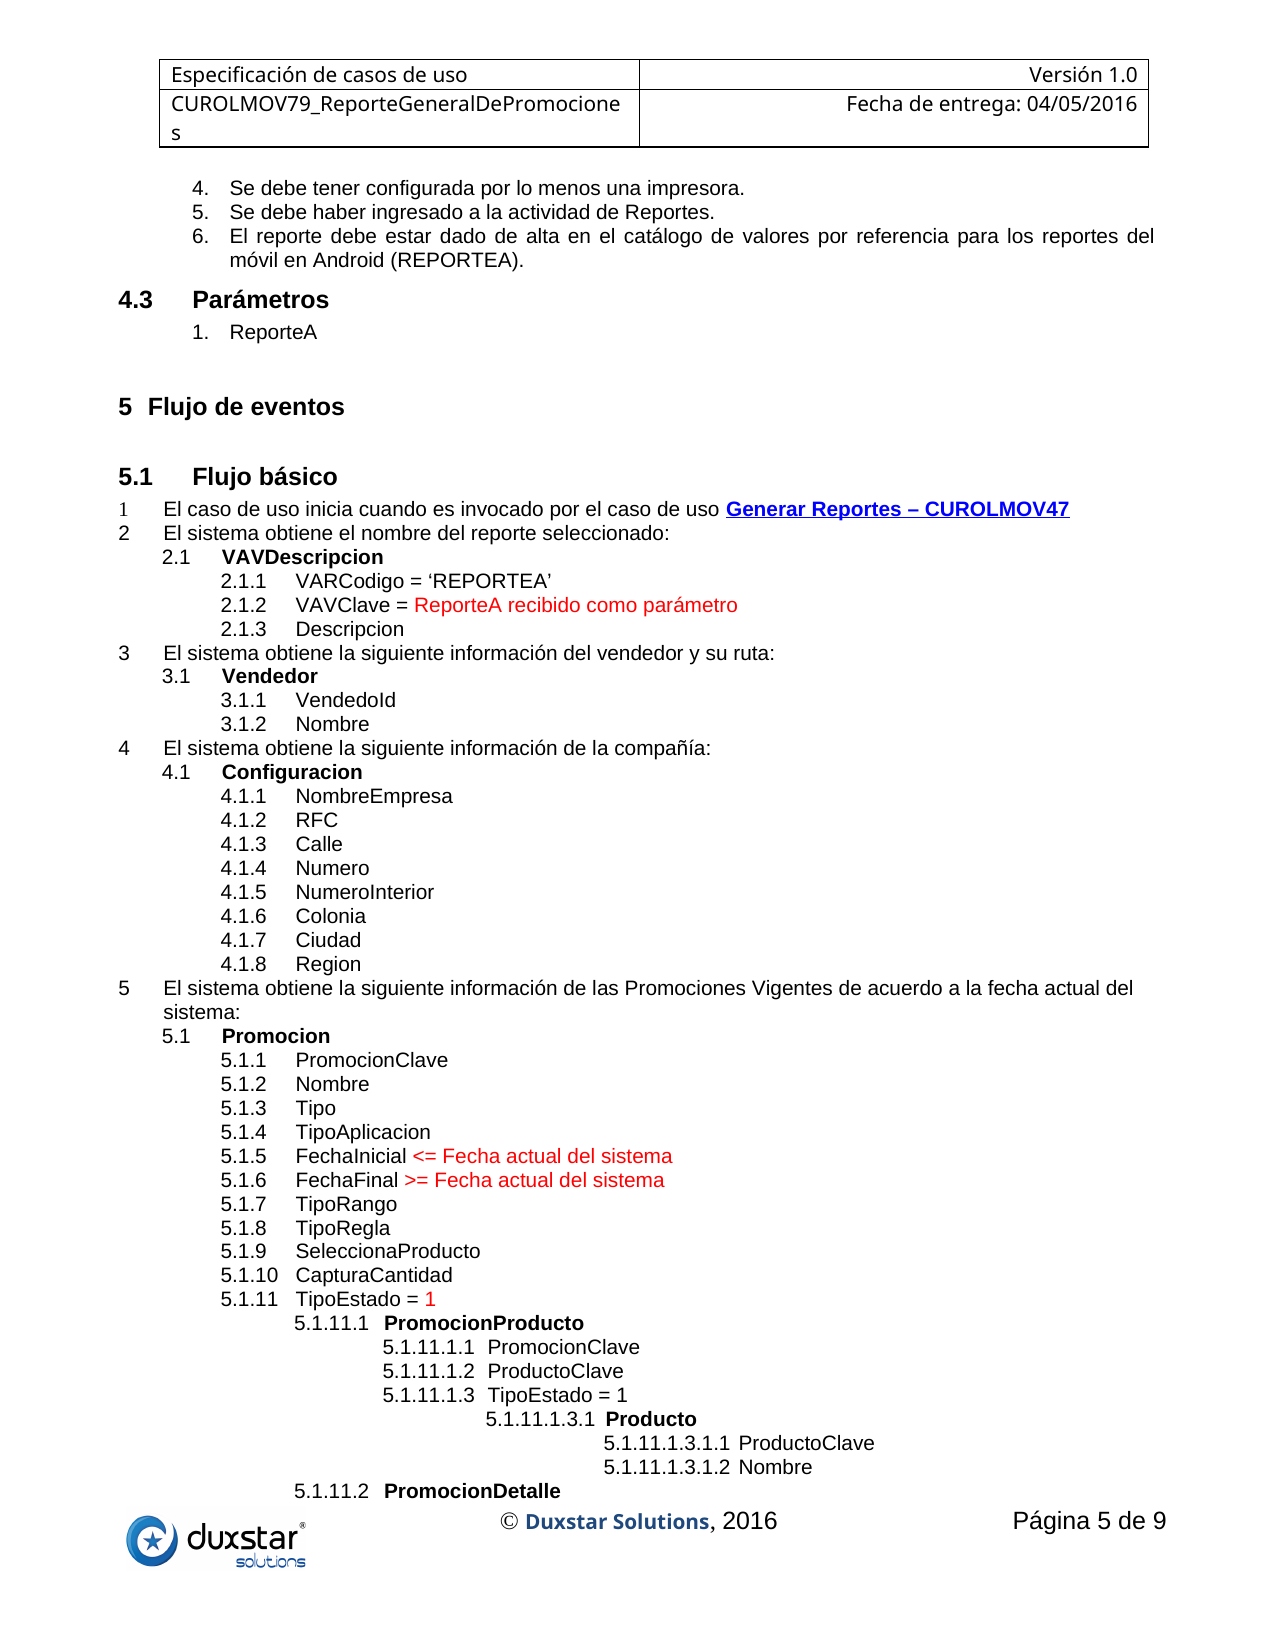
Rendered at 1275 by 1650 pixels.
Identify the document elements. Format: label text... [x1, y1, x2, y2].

list Producto [485, 1407, 1157, 1431]
list VendedoId [220, 688, 1157, 712]
picture [126, 1506, 306, 1571]
list ReporteA [192, 319, 1157, 343]
list PromocionClave [382, 1335, 1157, 1359]
list Se debe tener configurada por lo menos una impresora. [192, 176, 1157, 200]
list TipoAplicacion [220, 1119, 1157, 1143]
list TipoEstado = 1 [382, 1383, 1157, 1407]
list VAVDescripcion [162, 544, 1157, 568]
list CapturaCantidad [220, 1263, 1157, 1287]
list TipoRango [220, 1191, 1157, 1215]
list VAVClave = ReporteA recibido como parámetro [220, 592, 1157, 616]
subtitle 4.3 Parámetros [118, 284, 1157, 313]
list El sistema obtiene la siguiente información de las Promociones Vigentes de acuerdo a la fecha actual del sistema: [118, 976, 1157, 1024]
list Numero [220, 856, 1157, 880]
list El caso de uso inicia cuando es invocado por el caso de uso Generar Reportes – CUROLMOV47 [118, 496, 1157, 521]
list ProductoClave [603, 1431, 1157, 1455]
list Nombre [220, 1072, 1157, 1096]
list El sistema obtiene la siguiente información de la compañía: [118, 736, 1157, 760]
list Se debe haber ingresado a la actividad de Reportes. [192, 200, 1157, 224]
list PromocionProducto [294, 1311, 1157, 1335]
list SeleccionaProducto [220, 1239, 1157, 1263]
list El reporte debe estar dado de alta en el catálogo de valores por referencia para los reportes del móvil en Android (REPORTEA). [192, 224, 1157, 272]
list Descripcion [220, 616, 1157, 640]
list TipoRegla [220, 1215, 1157, 1239]
list PromocionDetalle [294, 1479, 1157, 1503]
subtitle 5.1 Flujo básico [118, 461, 1157, 490]
list Promocion [162, 1024, 1157, 1048]
list NombreEmpresa [220, 784, 1157, 808]
subtitle 5 Flujo de eventos [118, 391, 1157, 420]
list El sistema obtiene la siguiente información del vendedor y su ruta: [118, 640, 1157, 664]
list Ciudad [220, 928, 1157, 952]
list VARCodigo = ‘REPORTEA’ [220, 568, 1157, 592]
list Vendedor [162, 664, 1157, 688]
list FechaInicial <= Fecha actual del sistema [220, 1143, 1157, 1167]
list Region [220, 952, 1157, 976]
list Colonia [220, 904, 1157, 928]
list TipoEstado = 1 [220, 1287, 1157, 1311]
list PromocionClave [220, 1048, 1157, 1072]
list Calle [220, 832, 1157, 856]
list RFC [220, 808, 1157, 832]
list Tipo [220, 1096, 1157, 1119]
list FechaFinal >= Fecha actual del sistema [220, 1167, 1157, 1191]
list NumeroInterior [220, 880, 1157, 904]
list ProductoClave [382, 1359, 1157, 1383]
list El sistema obtiene el nombre del reporte seleccionado: [118, 521, 1157, 544]
list Configuracion [162, 760, 1157, 784]
list Nombre [603, 1455, 1157, 1479]
list Nombre [220, 712, 1157, 736]
